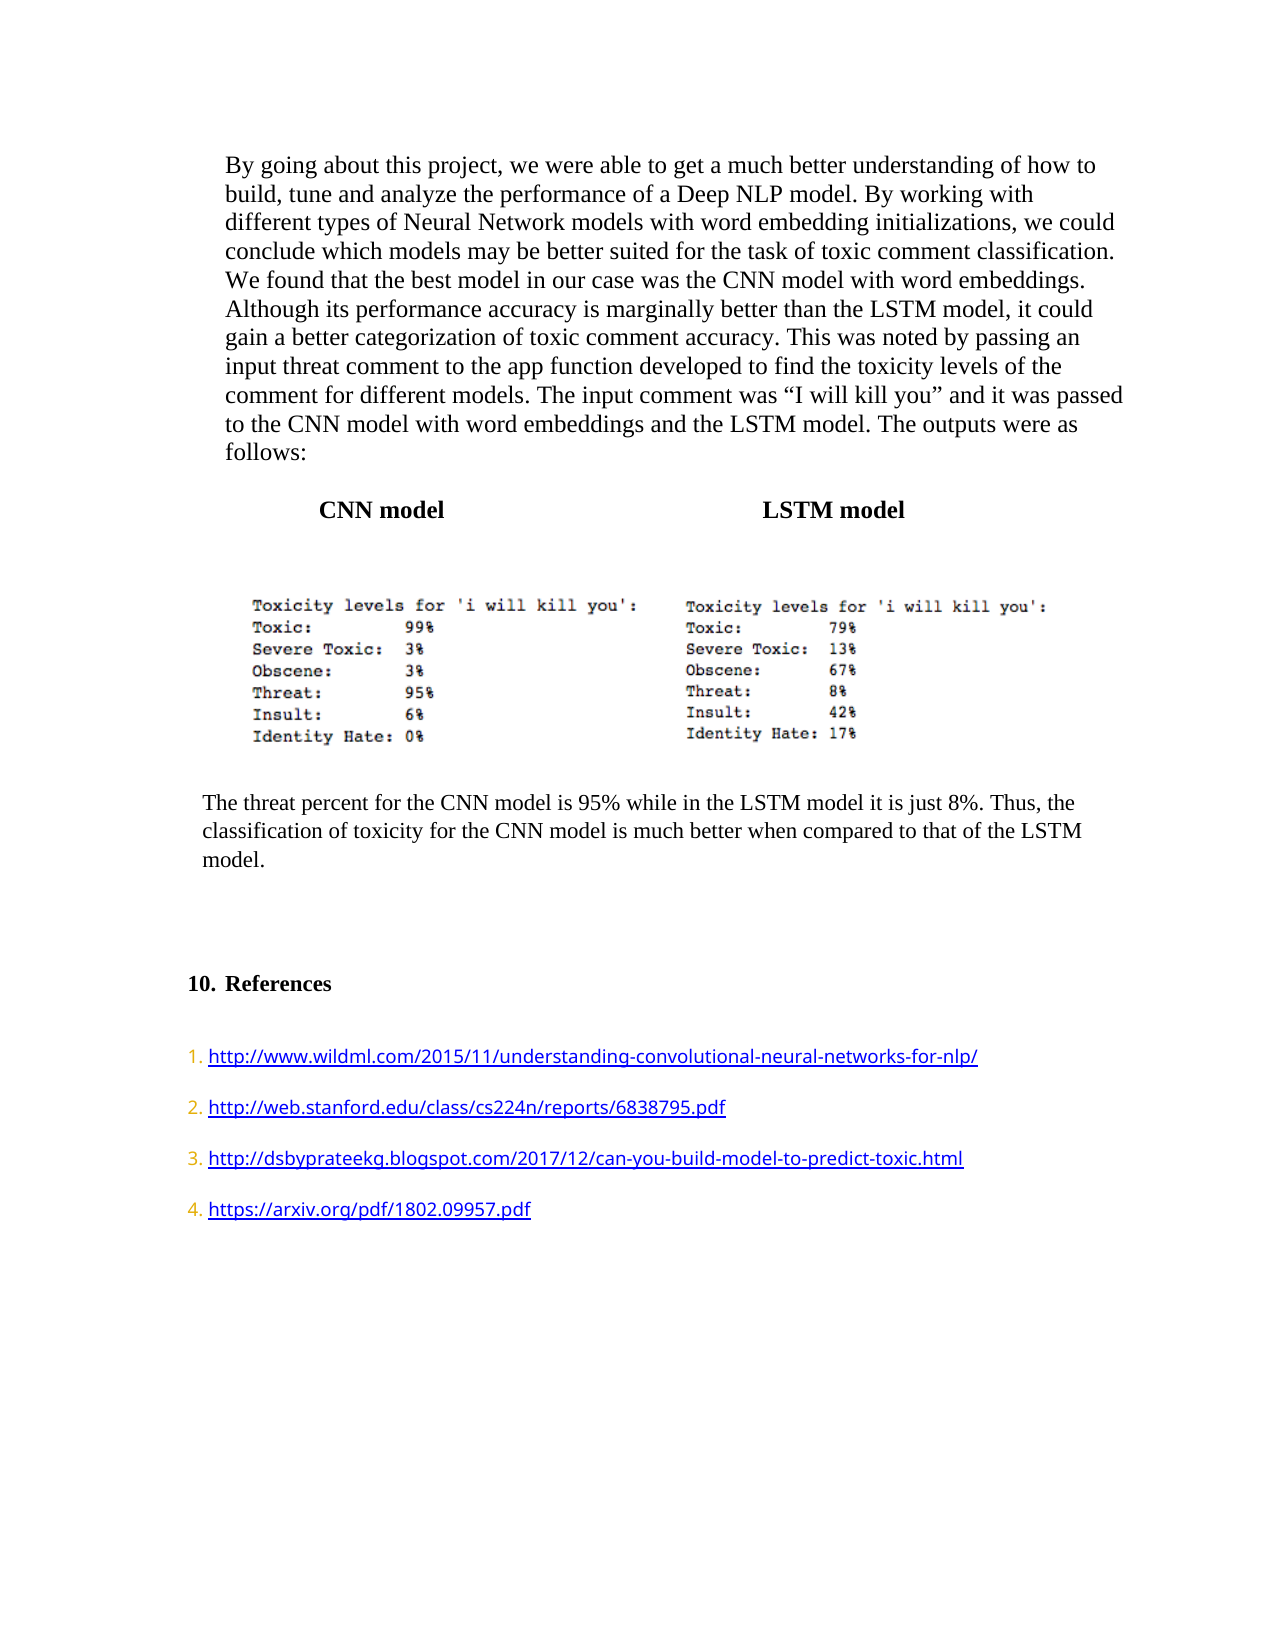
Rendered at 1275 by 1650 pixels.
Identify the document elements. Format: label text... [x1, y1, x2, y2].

list References [187, 970, 1125, 996]
text The threat percent for the CNN model is 95% while in the LSTM model it is just 8%. Thus, the classification of toxicity for the CNN model is much better when compared to that of the LSTM model. [202, 789, 1125, 872]
text 2. http://web.stanford.edu/class/cs224n/reports/6838795.pdf [187, 1094, 1125, 1120]
list CNN model LSTM model [225, 495, 1125, 524]
list By going about this project, we were able to get a much better understanding of how to build, tune and analyze the performance of a Deep NLP model. By working with different types of Neural Network models with word embedding initializations, we could conclude which models may be better suited for the task of toxic comment classification. We found that the best model in our case was the CNN model with word embeddings. Although its performance accuracy is marginally better than the LSTM model, it could gain a better categorization of toxic comment accuracy. This was noted by passing an input threat comment to the app function developed to find the toxicity levels of the comment for different models. The input comment was “I will kill you” and it was passed to the CNN model with word embeddings and the LSTM model. The outputs were as follows: [225, 150, 1125, 466]
text 1. http://www.wildml.com/2015/11/understanding-convolutional-neural-networks-for-nlp/ [150, 1043, 1125, 1069]
text 3. http://dsbyprateekg.blogspot.com/2017/12/can-you-build-model-to-predict-toxic.html [187, 1145, 1125, 1171]
text 4. https://arxiv.org/pdf/1802.09957.pdf [187, 1196, 1125, 1222]
picture [225, 581, 1086, 761]
